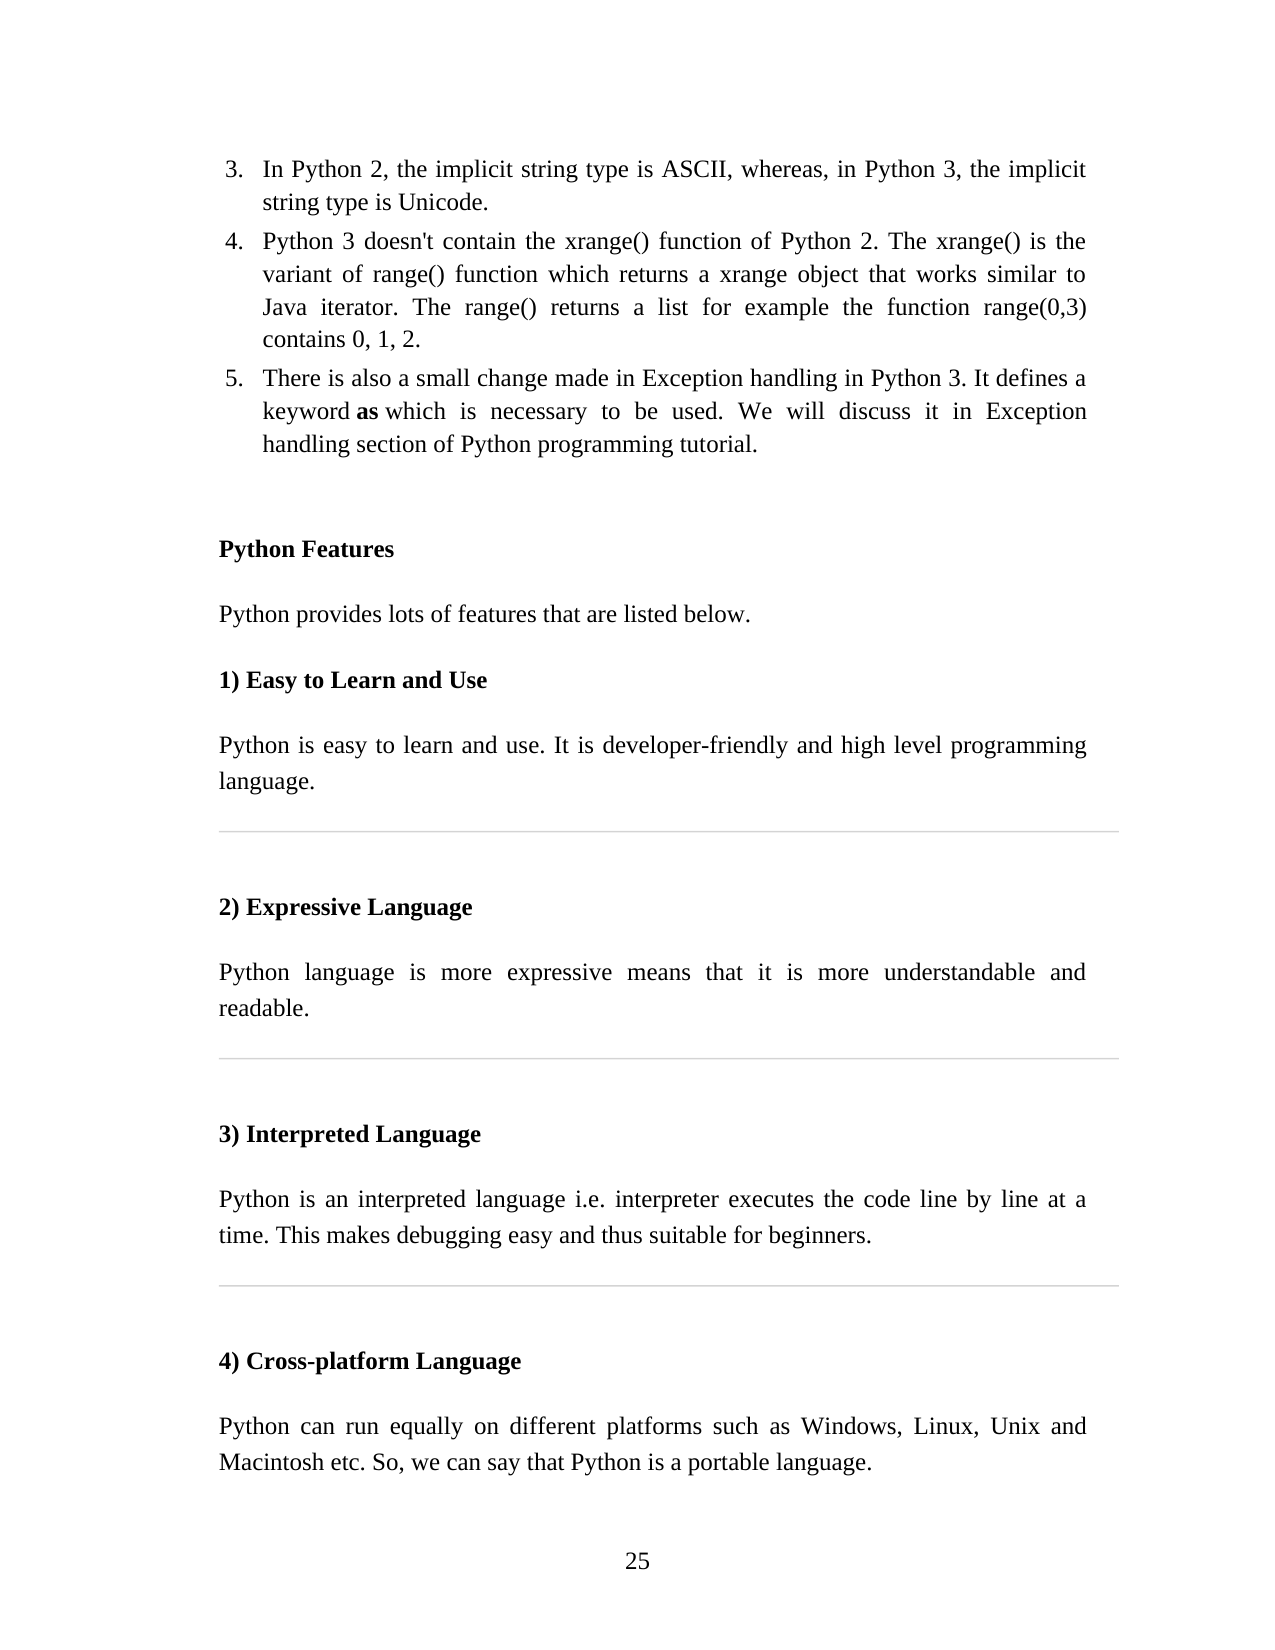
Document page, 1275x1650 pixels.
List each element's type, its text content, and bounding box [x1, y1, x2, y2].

subtitle 4) Cross-platform Language [219, 1339, 1087, 1375]
list Python 3 doesn't contain the xrange() function of Python 2. The xrange() is the variant of range() function which returns a xrange object that works similar to Java iterator. The range() returns a list for example the function range(0,3) contains 0, 1, 2. [225, 222, 1087, 353]
list There is also a small change made in Exception handling in Python 3. It defines a keyword as which is necessary to be used. We will discuss it in Exception handling section of Python programming tutorial. [225, 359, 1087, 458]
list In Python 2, the implicit string type is ASCII, whereas, in Python 3, the implicit string type is Unicode. [225, 150, 1087, 216]
subtitle Python Features [219, 531, 1087, 563]
text Python language is more expressive means that it is more understandable and readable. [219, 950, 1087, 1022]
subtitle 3) Interpreted Language [219, 1112, 1087, 1148]
text Python is easy to learn and use. It is developer-friendly and high level programming language. [219, 723, 1087, 794]
subtitle 1) Easy to Learn and Use [219, 657, 1087, 693]
text Python is an interpreted language i.e. interpreter executes the code line by line at a time. This makes debugging easy and thus suitable for beginners. [219, 1177, 1087, 1249]
text Python provides lots of features that are listed below. [219, 592, 1087, 628]
subtitle 2) Expressive Language [219, 884, 1087, 921]
text Python can run equally on different platforms such as Windows, Linux, Unix and Macintosh etc. So, we can say that Python is a portable language. [219, 1404, 1087, 1476]
